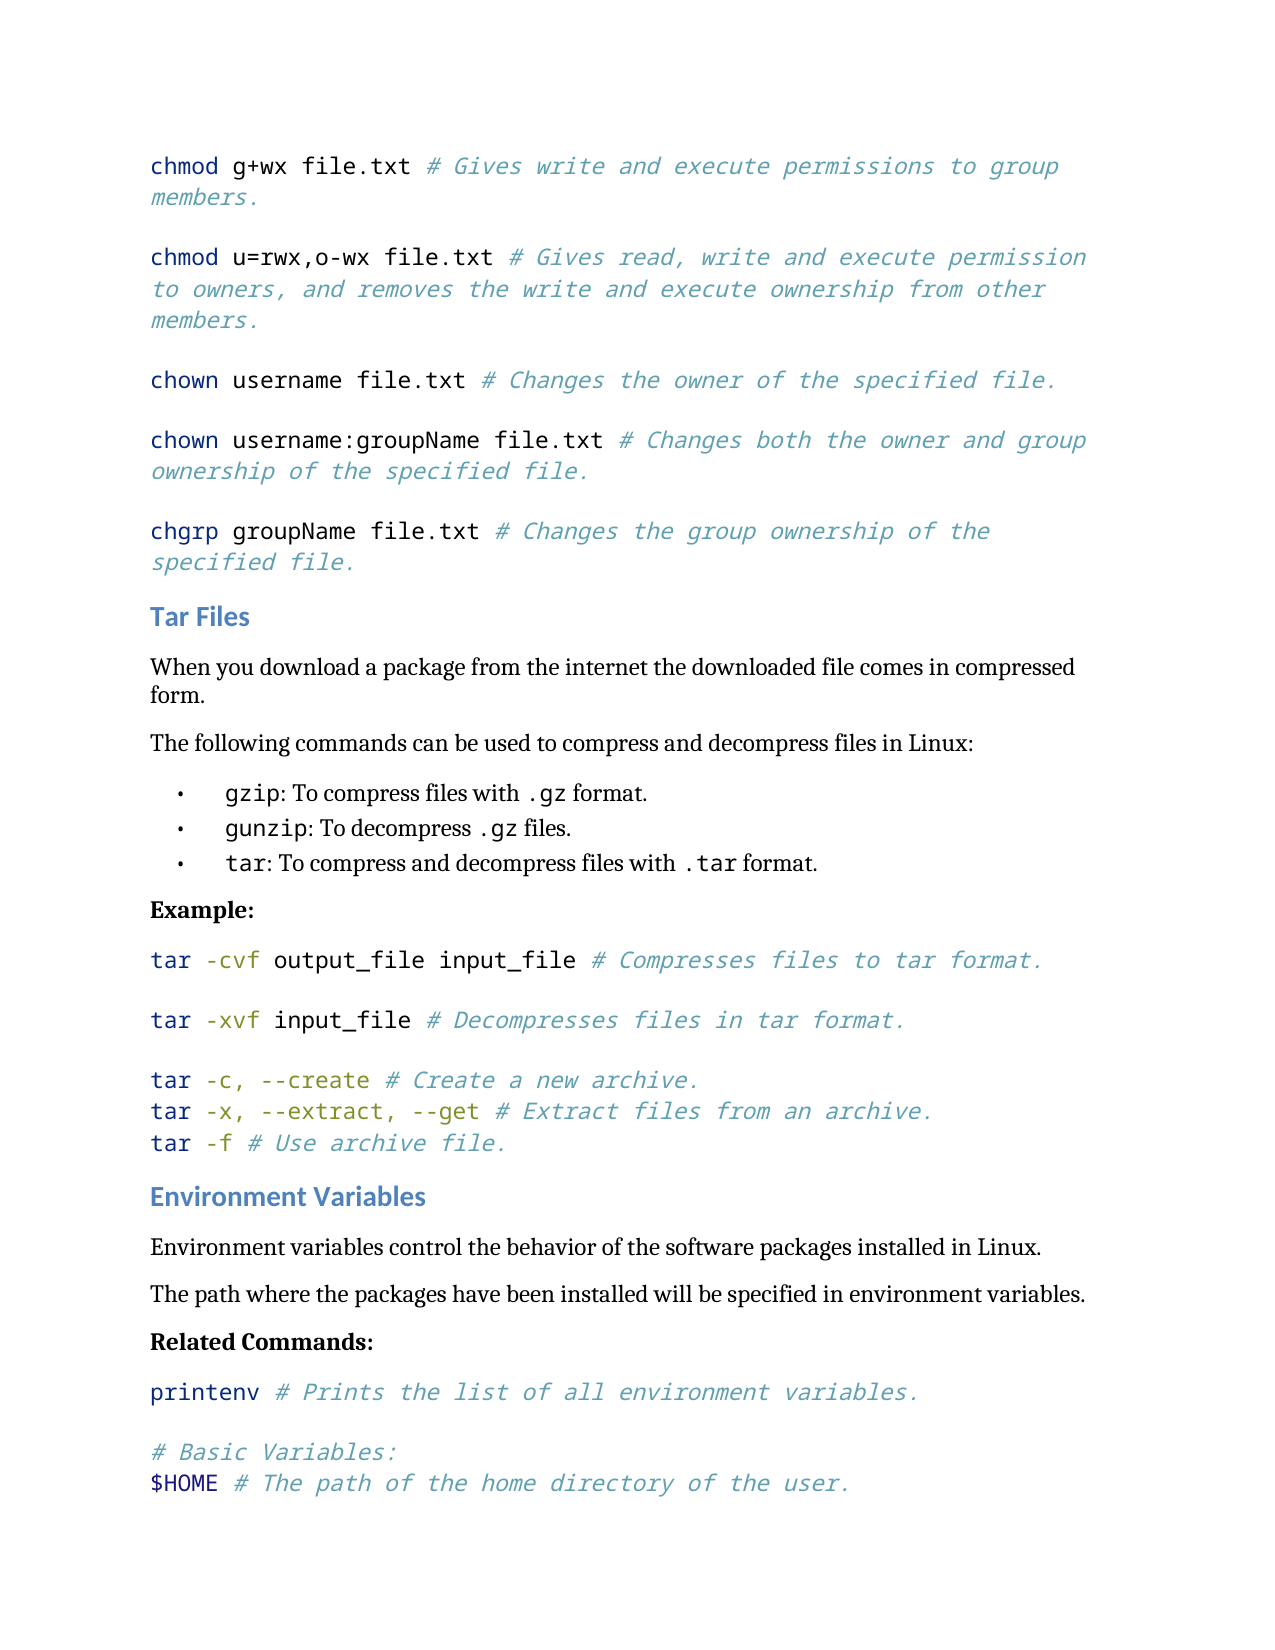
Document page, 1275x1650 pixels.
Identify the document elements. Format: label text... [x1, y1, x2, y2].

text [150, 150, 1125, 577]
text When you download a package from the internet the downloaded file comes in compressed form. [150, 653, 1125, 710]
text Example: [150, 896, 1125, 925]
list tar: To compress and decompress files with .tar format. [175, 846, 1125, 878]
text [150, 1375, 1125, 1498]
text The following commands can be used to compress and decompress files in Linux: [150, 729, 1125, 758]
list gzip: To compress files with .gz format. [175, 776, 1125, 808]
text Related Commands: [150, 1328, 1125, 1357]
subtitle Environment Variables [150, 1178, 1125, 1214]
list gunzip: To decompress .gz files. [175, 811, 1125, 843]
text The path where the packages have been installed will be specified in environment variables. [150, 1280, 1125, 1309]
subtitle Tar Files [150, 598, 1125, 634]
text tar -cvf output_file input_file # Compresses files to tar format. tar -xvf input_file # Decompresses files in tar format. tar -c, --create # Create a new archive. tar -x, --extract, --get # Extract files from an archive. tar -f # Use archive file. [150, 944, 1125, 1158]
text Environment variables control the behavior of the software packages installed in Linux. [150, 1233, 1125, 1262]
